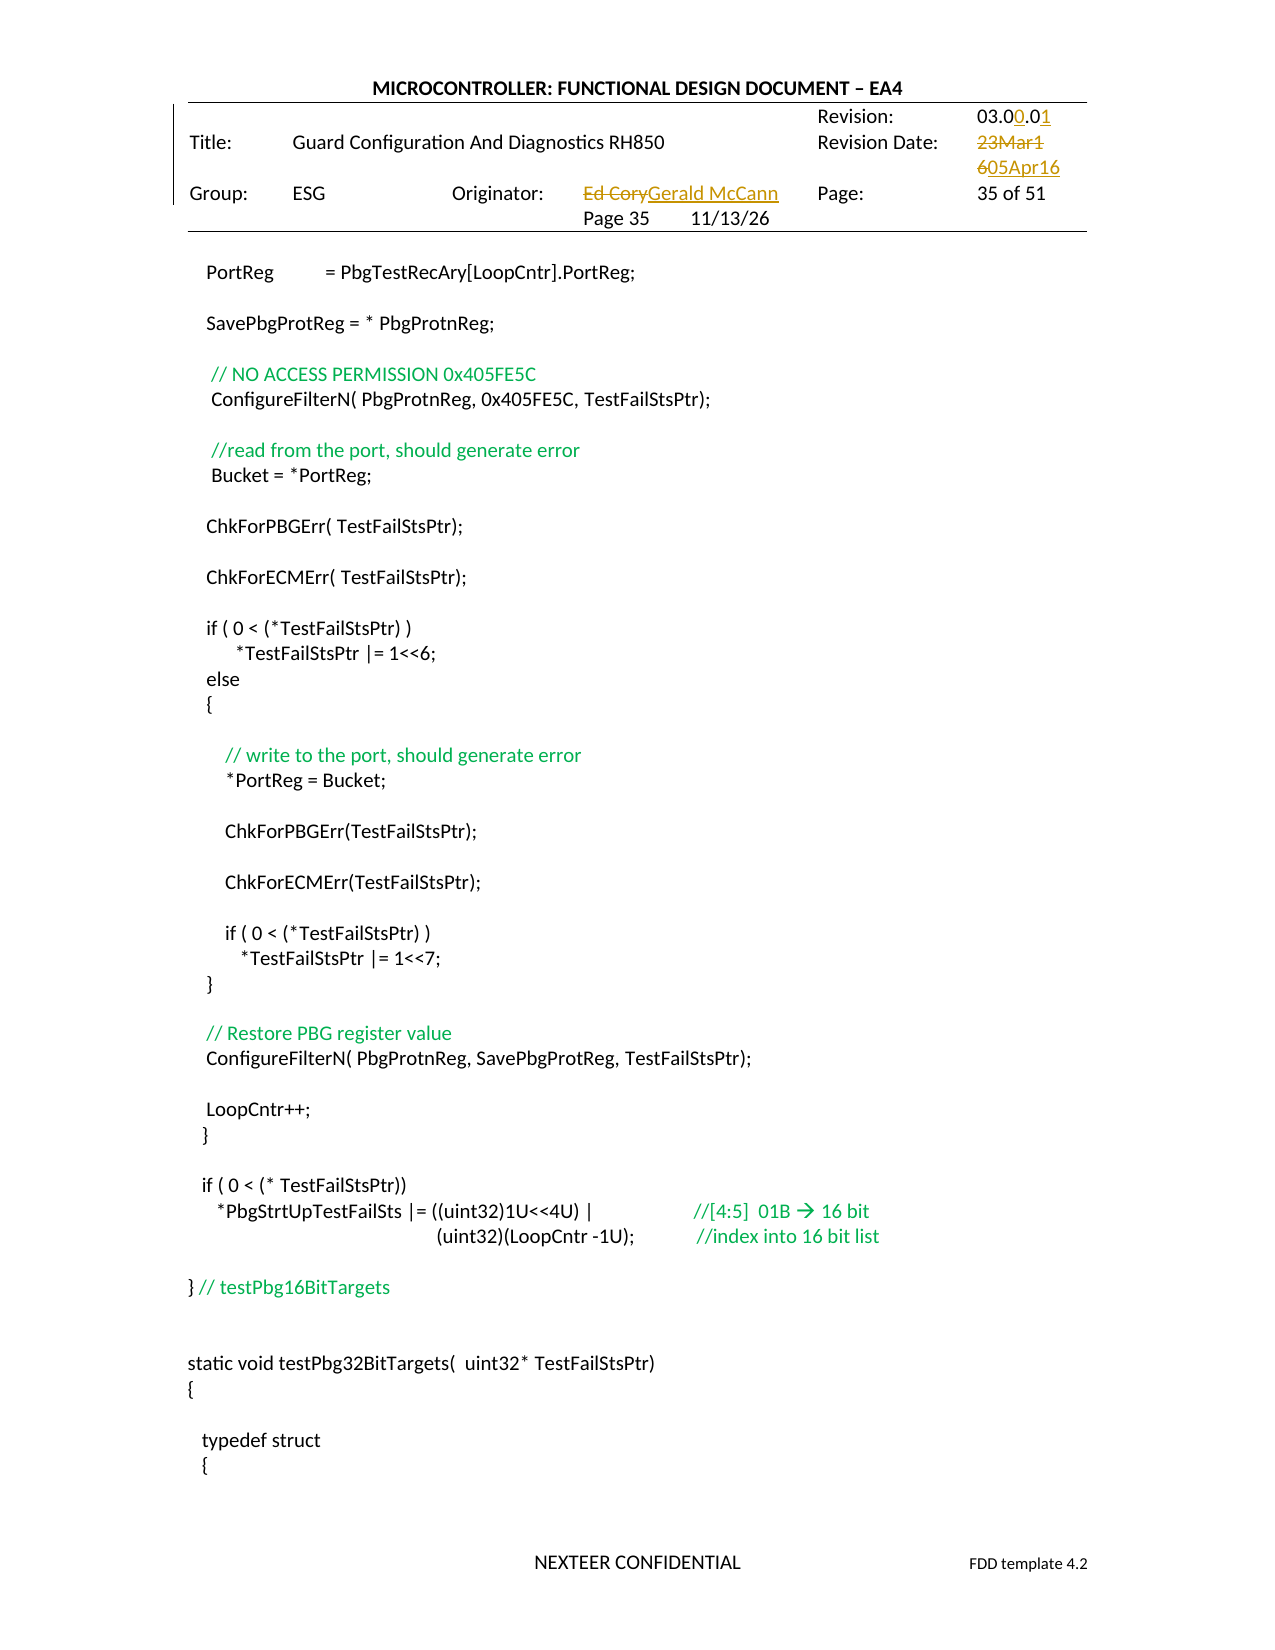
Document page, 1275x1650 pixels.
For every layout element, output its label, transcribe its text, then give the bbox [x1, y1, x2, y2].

text { [187, 1376, 1087, 1401]
text ChkForPBGErr( TestFailStsPtr); [187, 513, 1087, 539]
text *PortReg = Bucket; [187, 767, 1087, 793]
text if ( 0 < (*TestFailStsPtr) ) [187, 920, 1087, 945]
text *TestFailStsPtr |= 1<<7; [187, 945, 1087, 971]
text } [187, 971, 1087, 996]
text { [187, 691, 1087, 717]
text ChkForECMErr(TestFailStsPtr); [187, 869, 1087, 894]
text // write to the port, should generate error [187, 742, 1087, 767]
text PortReg = PbgTestRecAry[LoopCntr].PortReg; [187, 259, 1087, 284]
text // Restore PBG register value [187, 1020, 1087, 1046]
text *TestFailStsPtr |= 1<<6; [187, 640, 1087, 666]
text ConfigureFilterN( PbgProtnReg, SavePbgProtReg, TestFailStsPtr); [187, 1046, 1087, 1071]
text SavePbgProtReg = * PbgProtnReg; [187, 310, 1087, 335]
text //read from the port, should generate error [187, 437, 1087, 462]
text ChkForPBGErr(TestFailStsPtr); [187, 818, 1087, 844]
text } [187, 1122, 1087, 1147]
text *PbgStrtUpTestFailSts |= ((uint32)1U<<4U) | //[4:5] 01B 16 bit [187, 1198, 1087, 1223]
text } // testPbg16BitTargets [187, 1274, 1087, 1300]
text LoopCntr++; [187, 1096, 1087, 1122]
text typedef struct [187, 1427, 1087, 1452]
text Bucket = *PortReg; [187, 462, 1087, 488]
text { [187, 1452, 1087, 1478]
text else [187, 666, 1087, 691]
text (uint32)(LoopCntr -1U); //index into 16 bit list [187, 1223, 1087, 1249]
text if ( 0 < (*TestFailStsPtr) ) [187, 615, 1087, 640]
text ConfigureFilterN( PbgProtnReg, 0x405FE5C, TestFailStsPtr); [187, 386, 1087, 412]
text ChkForECMErr( TestFailStsPtr); [187, 564, 1087, 589]
text // NO ACCESS PERMISSION 0x405FE5C [187, 361, 1087, 386]
text if ( 0 < (* TestFailStsPtr)) [187, 1173, 1087, 1198]
text static void testPbg32BitTargets( uint32* TestFailStsPtr) [187, 1351, 1087, 1376]
